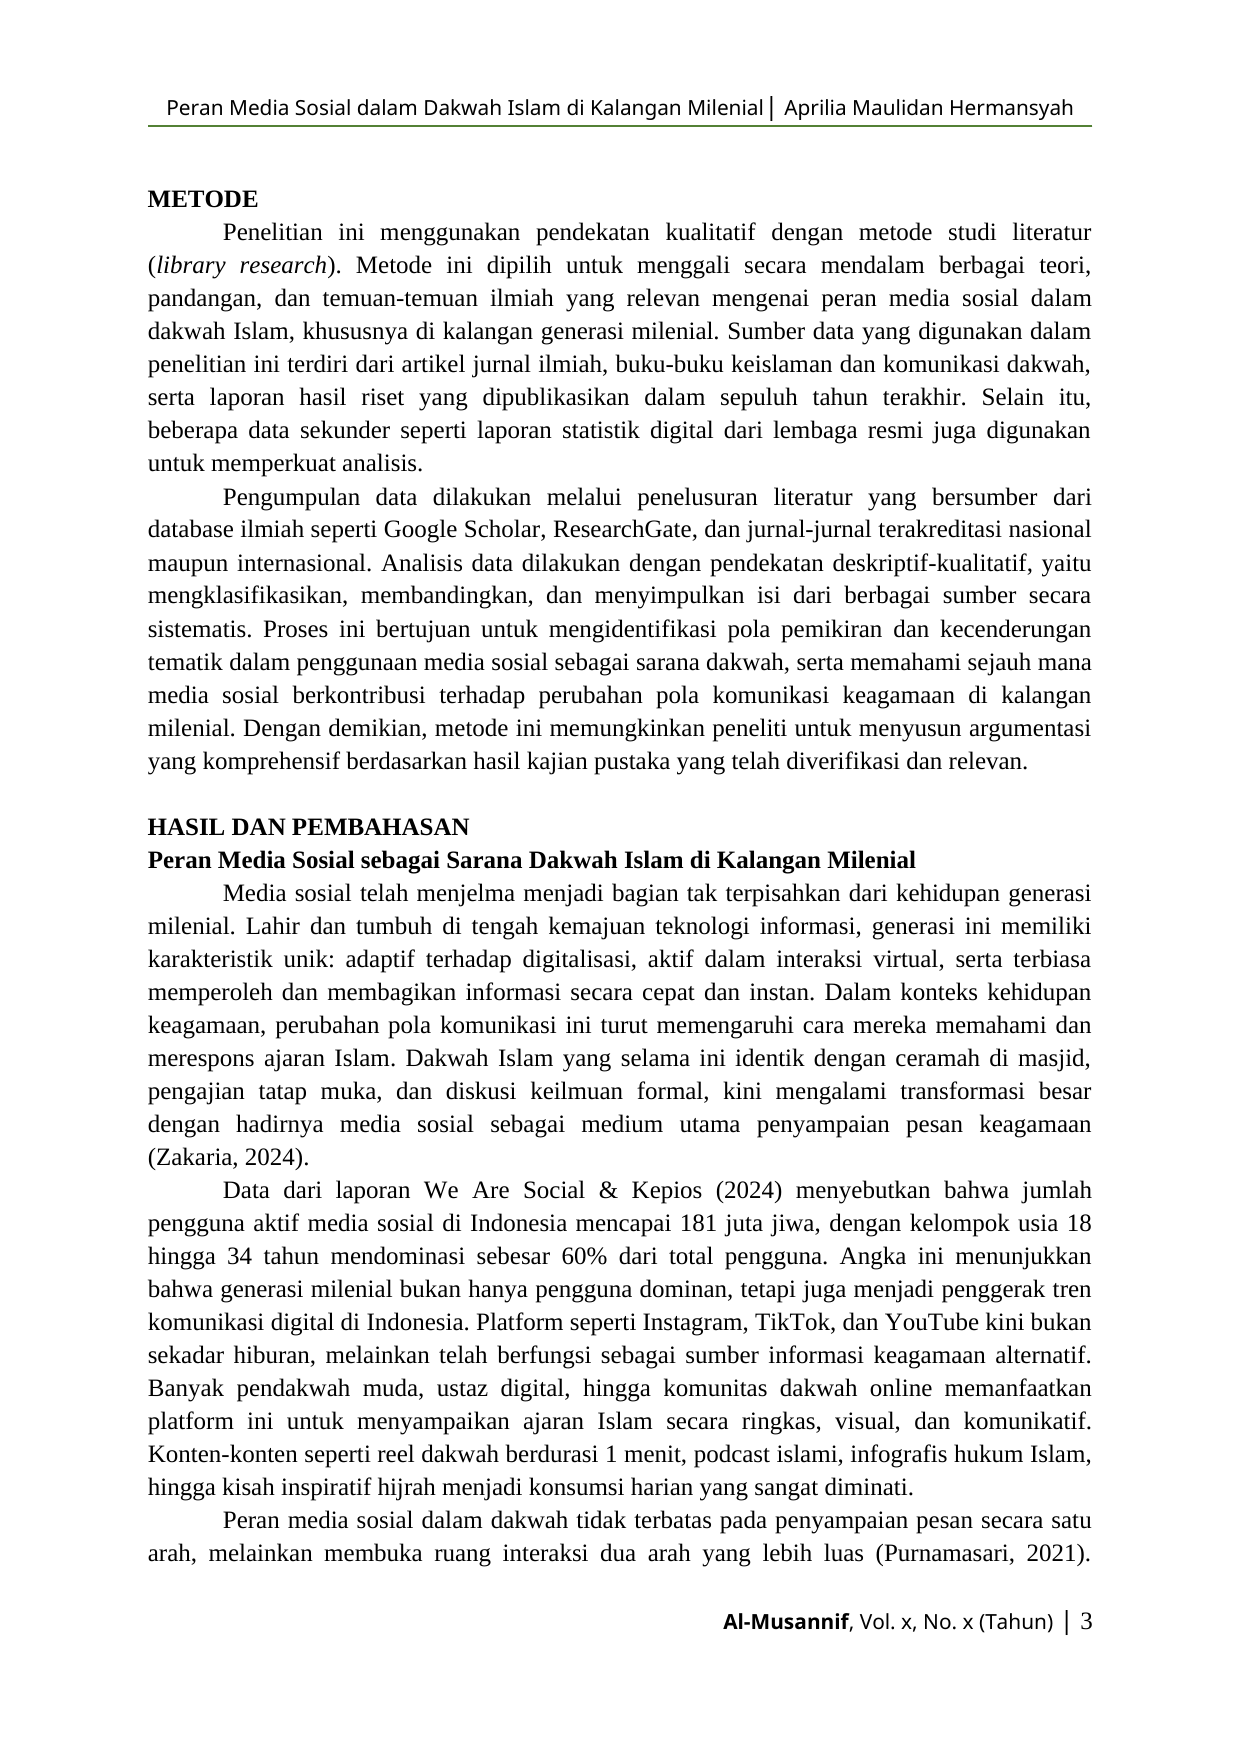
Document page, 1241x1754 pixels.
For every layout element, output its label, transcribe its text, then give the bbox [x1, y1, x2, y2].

text Penelitian ini menggunakan pendekatan kualitatif dengan metode studi literatur (library research). Metode ini dipilih untuk menggali secara mendalam berbagai teori, pandangan, dan temuan-temuan ilmiah yang relevan mengenai peran media sosial dalam dakwah Islam, khususnya di kalangan generasi milenial. Sumber data yang digunakan dalam penelitian ini terdiri dari artikel jurnal ilmiah, buku-buku keislaman dan komunikasi dakwah, serta laporan hasil riset yang dipublikasikan dalam sepuluh tahun terakhir. Selain itu, beberapa data sekunder seperti laporan statistik digital dari lembaga resmi juga digunakan untuk memperkuat analisis. [148, 217, 1092, 477]
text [148, 1505, 1092, 1567]
text HASIL DAN PEMBAHASAN [147, 812, 1092, 841]
text Peran Media Sosial sebagai Sarana Dakwah Islam di Kalangan Milenial [148, 845, 1092, 873]
text METODE [147, 184, 1092, 213]
text Pengumpulan data dilakukan melalui penelusuran literatur yang bersumber dari database ilmiah seperti Google Scholar, ResearchGate, dan jurnal-jurnal terakreditasi nasional maupun internasional. Analisis data dilakukan dengan pendekatan deskriptif-kualitatif, yaitu mengklasifikasikan, membandingkan, dan menyimpulkan isi dari berbagai sumber secara sistematis. Proses ini bertujuan untuk mengidentifikasi pola pemikiran dan kecenderungan tematik dalam penggunaan media sosial sebagai sarana dakwah, serta memahami sejauh mana media sosial berkontribusi terhadap perubahan pola komunikasi keagamaan di kalangan milenial. Dengan demikian, metode ini memungkinkan peneliti untuk menyusun argumentasi yang komprehensif berdasarkan hasil kajian pustaka yang telah diverifikasi dan relevan. [148, 482, 1092, 774]
text Data dari laporan We Are Social & Kepios (2024) menyebutkan bahwa jumlah pengguna aktif media sosial di Indonesia mencapai 181 juta jiwa, dengan kelompok usia 18 hingga 34 tahun mendominasi sebesar 60% dari total pengguna. Angka ini menunjukkan bahwa generasi milenial bukan hanya pengguna dominan, tetapi juga menjadi penggerak tren komunikasi digital di Indonesia. Platform seperti Instagram, TikTok, dan YouTube kini bukan sekadar hiburan, melainkan telah berfungsi sebagai sumber informasi keagamaan alternatif. Banyak pendakwah muda, ustaz digital, hingga komunitas dakwah online memanfaatkan platform ini untuk menyampaikan ajaran Islam secara ringkas, visual, dan komunikatif. Konten-konten seperti reel dakwah berdurasi 1 menit, podcast islami, infografis hukum Islam, hingga kisah inspiratif hijrah menjadi konsumsi harian yang sangat diminati. [148, 1175, 1092, 1501]
text Media sosial telah menjelma menjadi bagian tak terpisahkan dari kehidupan generasi milenial. Lahir dan tumbuh di tengah kemajuan teknologi informasi, generasi ini memiliki karakteristik unik: adaptif terhadap digitalisasi, aktif dalam interaksi virtual, serta terbiasa memperoleh dan membagikan informasi secara cepat dan instan. Dalam konteks kehidupan keagamaan, perubahan pola komunikasi ini turut memengaruhi cara mereka memahami dan merespons ajaran Islam. Dakwah Islam yang selama ini identik dengan ceramah di masjid, pengajian tatap muka, dan diskusi keilmuan formal, kini mengalami transformasi besar dengan hadirnya media sosial sebagai medium utama penyampaian pesan keagamaan (Zakaria, 2024). [148, 878, 1092, 1171]
